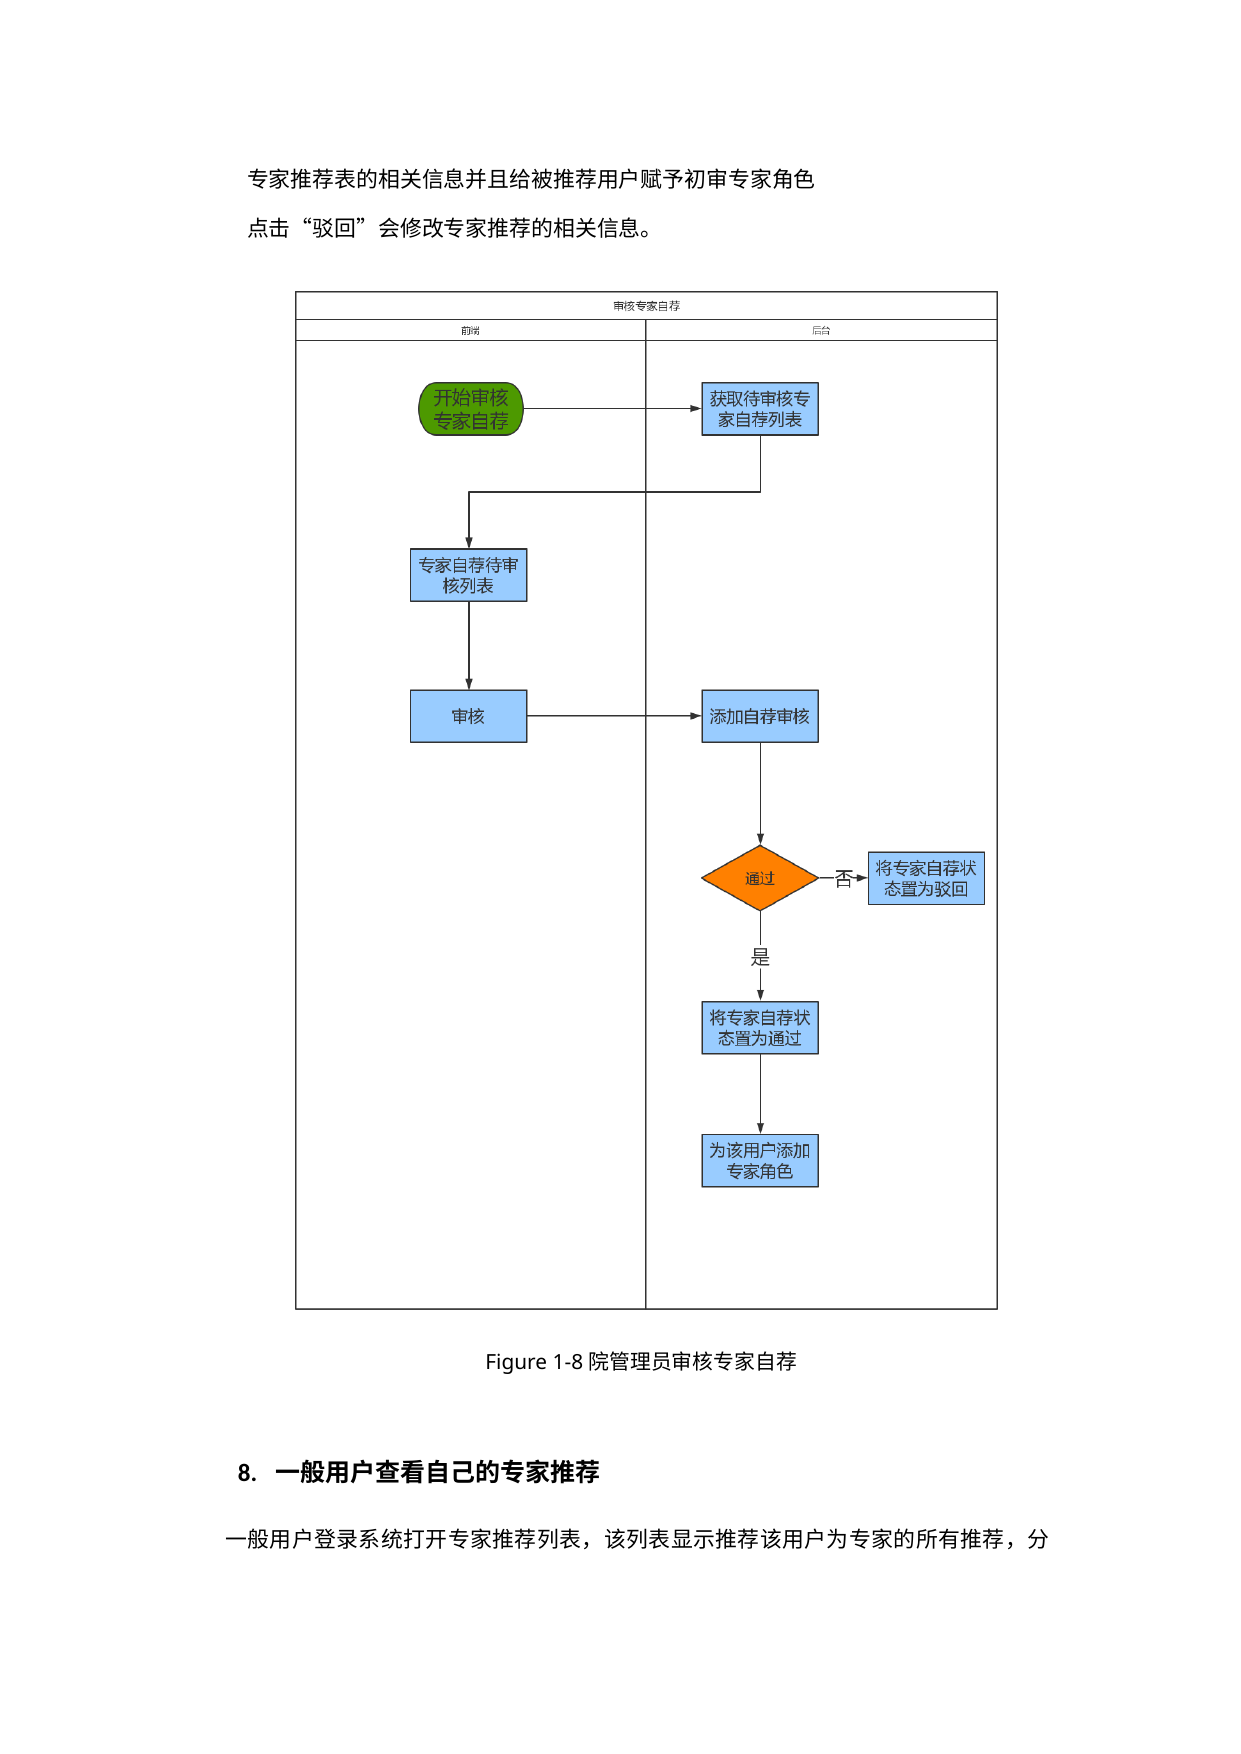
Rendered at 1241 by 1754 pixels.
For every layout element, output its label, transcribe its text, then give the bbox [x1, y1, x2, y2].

text Figure 1-8 院管理员审核专家自荐 [187, 1344, 1053, 1377]
picture [262, 258, 1019, 1331]
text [247, 162, 1053, 194]
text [225, 1522, 1053, 1554]
list 一般用户查看自己的专家推荐 [187, 1438, 1053, 1503]
text 点击“驳回”会修改专家推荐的相关信息。 [247, 210, 1053, 243]
